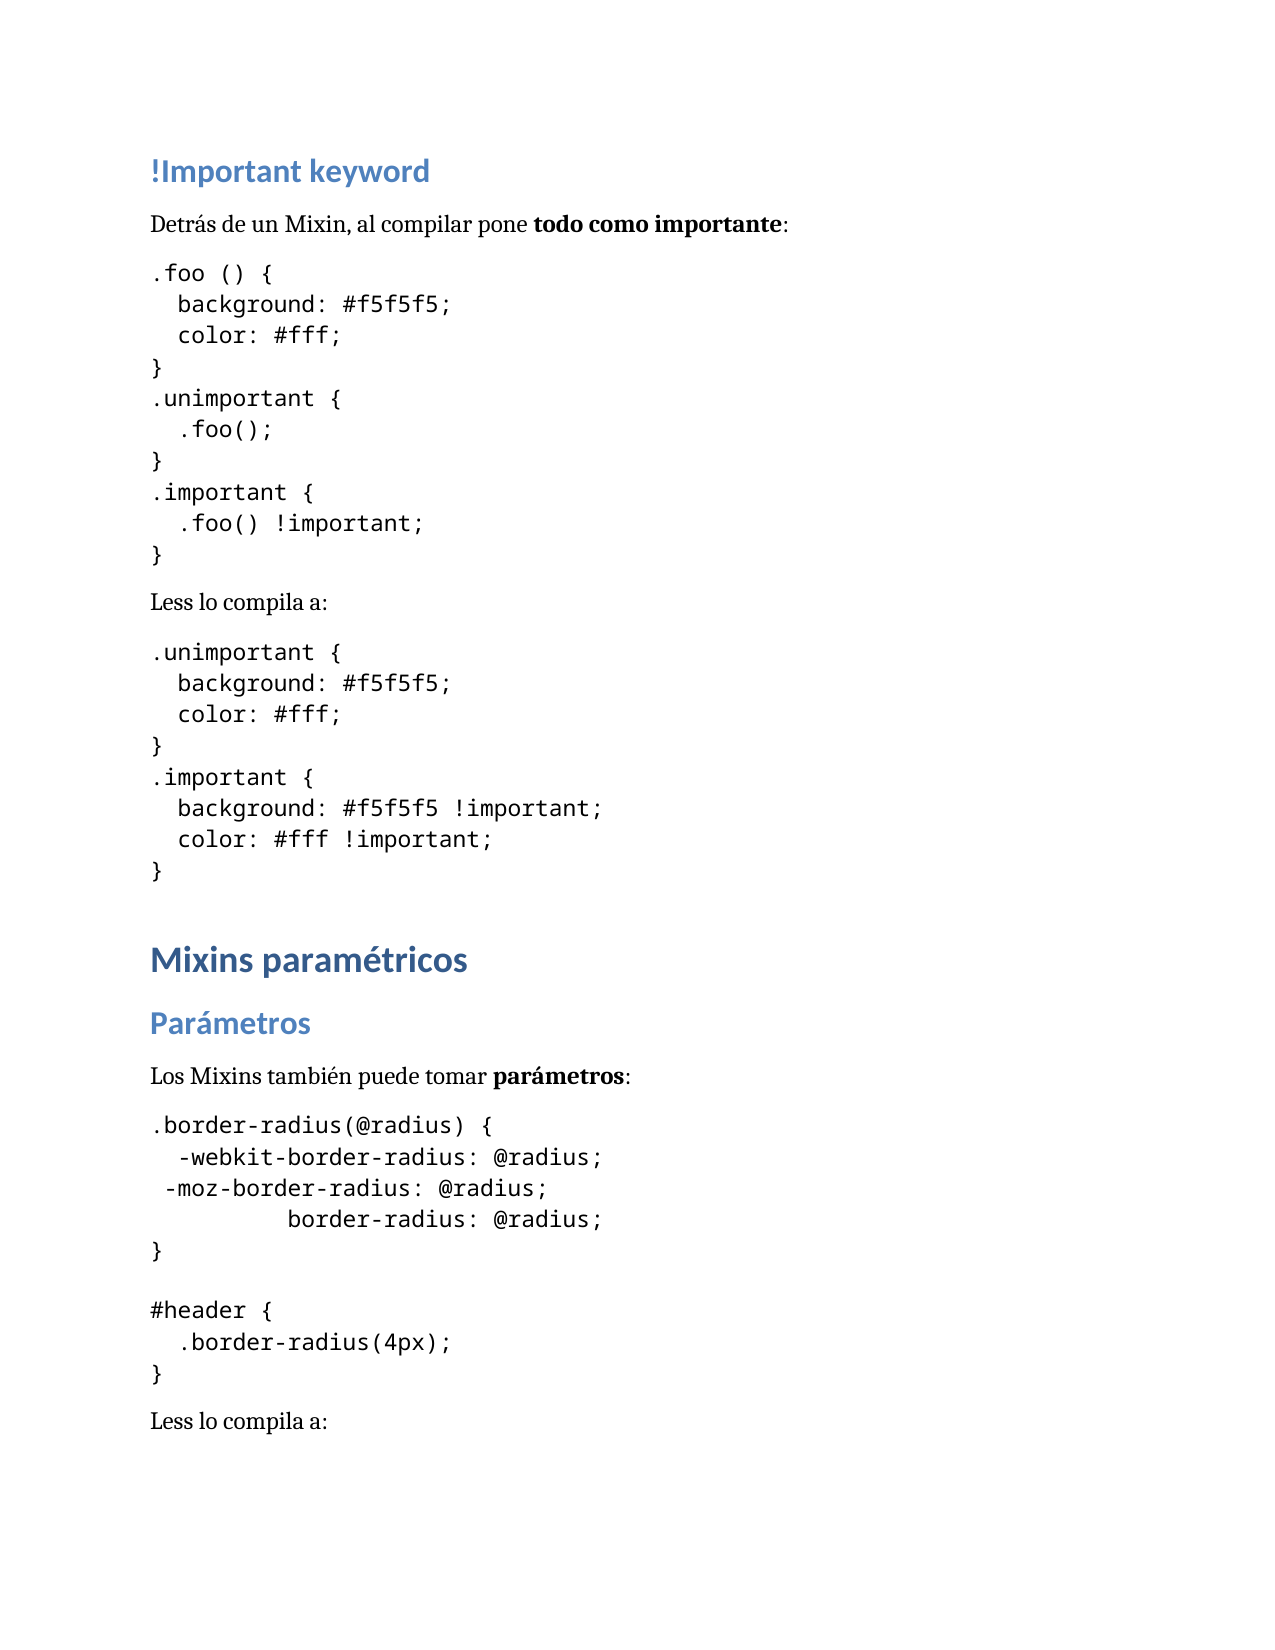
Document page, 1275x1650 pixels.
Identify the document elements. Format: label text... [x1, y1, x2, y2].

text Detrás de un Mixin, al compilar pone todo como importante: [150, 209, 1125, 238]
text Less lo compila a: [150, 1407, 1125, 1436]
subtitle Parámetros [150, 1002, 1125, 1043]
text Less lo compila a: [150, 588, 1125, 617]
text Los Mixins también puede tomar parámetros: [150, 1062, 1125, 1091]
subtitle Mixins paramétricos [150, 936, 1125, 982]
text .unimportant { background: #f5f5f5; color: #fff; } .important { background: #f5f5f5 !important; color: #fff !important; } [150, 636, 1125, 886]
text .foo () { background: #f5f5f5; color: #fff; } .unimportant { .foo(); } .important { .foo() !important; } [150, 257, 1125, 569]
text .border-radius(@radius) { -webkit-border-radius: @radius; -moz-border-radius: @radius; border-radius: @radius; } #header { .border-radius(4px); } [150, 1109, 1125, 1388]
subtitle !Important keyword [150, 150, 1125, 191]
